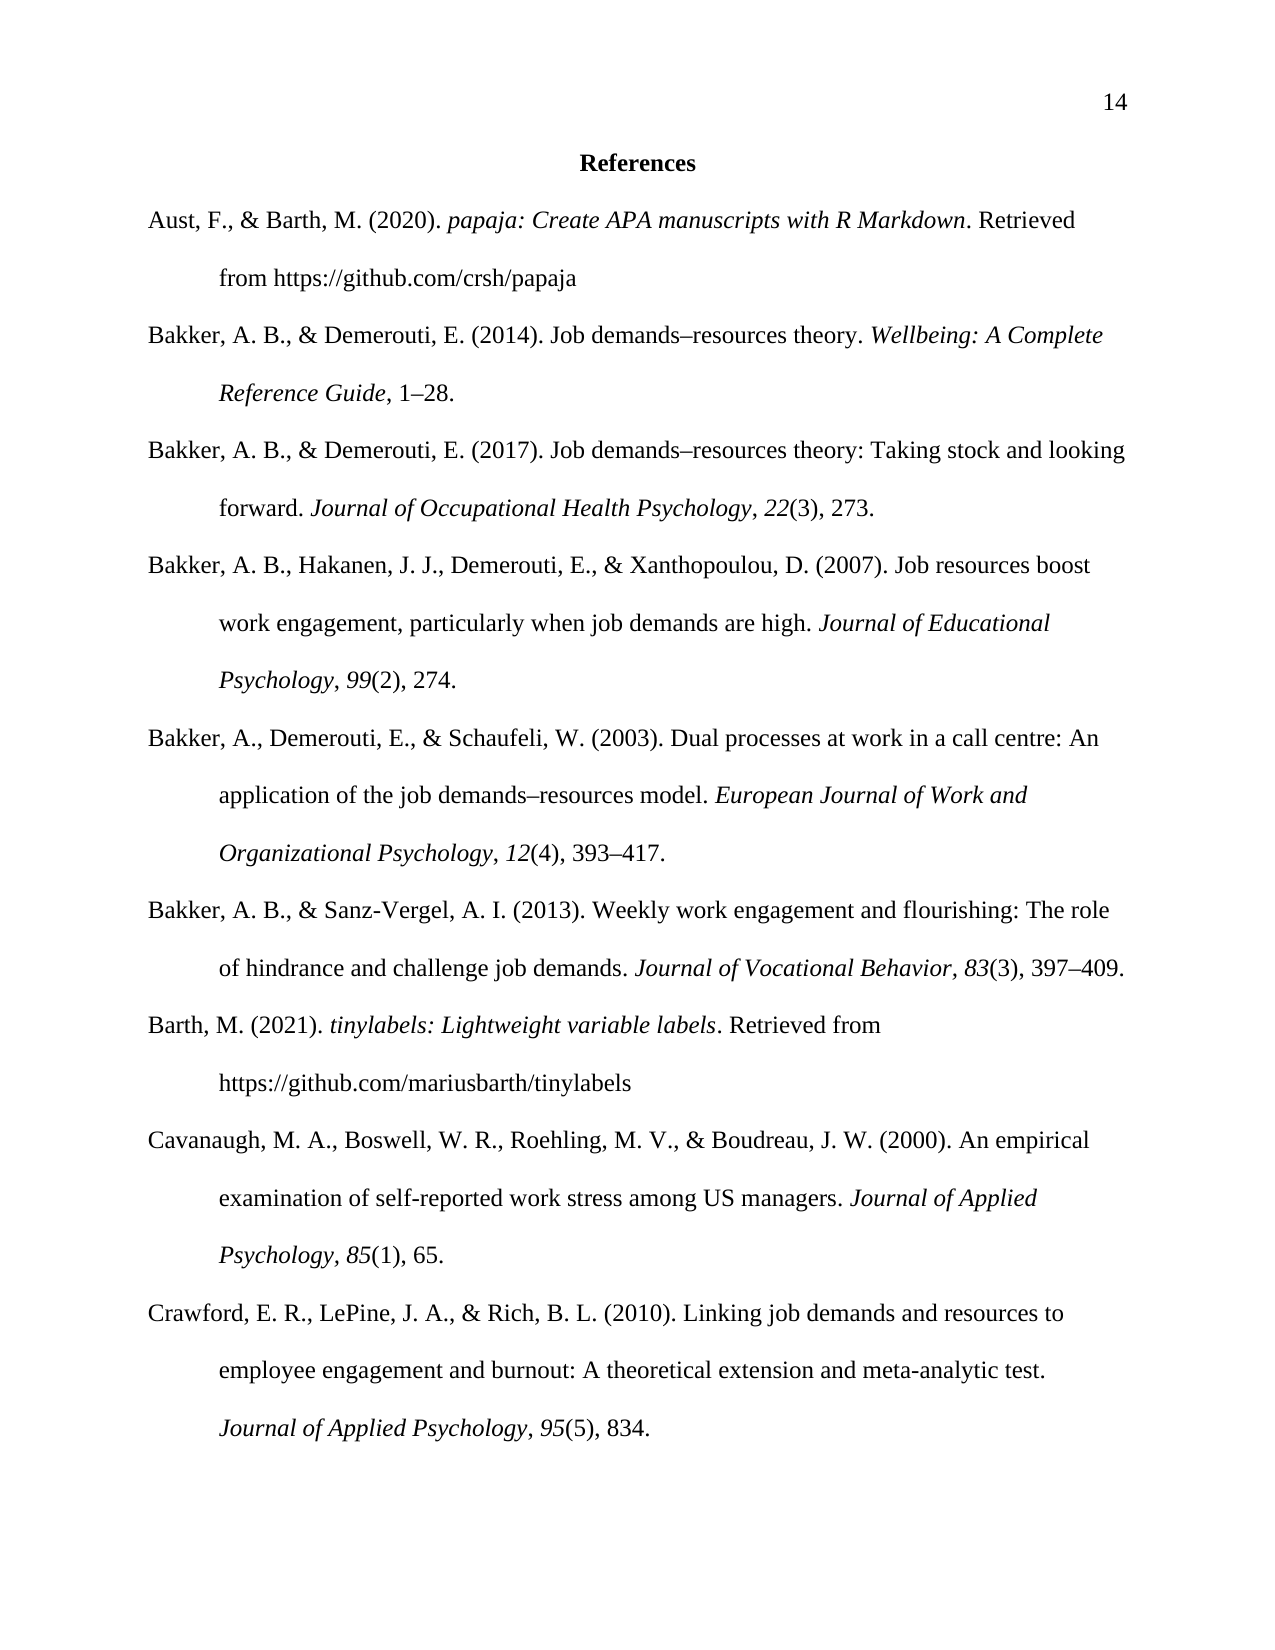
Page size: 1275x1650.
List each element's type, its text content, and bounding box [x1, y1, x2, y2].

text Barth, M. (2021). tinylabels: Lightweight variable labels. Retrieved from https://github.com/mariusbarth/tinylabels [148, 1010, 1127, 1096]
text Bakker, A. B., & Demerouti, E. (2014). Job demands–resources theory. Wellbeing: A Complete Reference Guide, 1–28. [148, 320, 1127, 406]
text Bakker, A. B., Hakanen, J. J., Demerouti, E., & Xanthopoulou, D. (2007). Job resources boost work engagement, particularly when job demands are high. Journal of Educational Psychology, 99(2), 274. [148, 550, 1127, 694]
text Aust, F., & Barth, M. (2020). papaja: Create APA manuscripts with R Markdown. Retrieved from https://github.com/crsh/papaja [148, 205, 1127, 291]
text Cavanaugh, M. A., Boswell, W. R., Roehling, M. V., & Boudreau, J. W. (2000). An empirical examination of self-reported work stress among US managers. Journal of Applied Psychology, 85(1), 65. [148, 1125, 1127, 1269]
text Crawford, E. R., LePine, J. A., & Rich, B. L. (2010). Linking job demands and resources to employee engagement and burnout: A theoretical extension and meta-analytic test. Journal of Applied Psychology, 95(5), 834. [148, 1298, 1127, 1441]
text References [148, 148, 1127, 176]
text Bakker, A. B., & Demerouti, E. (2017). Job demands–resources theory: Taking stock and looking forward. Journal of Occupational Health Psychology, 22(3), 273. [148, 435, 1127, 521]
text Bakker, A., Demerouti, E., & Schaufeli, W. (2003). Dual processes at work in a call centre: An application of the job demands–resources model. European Journal of Work and Organizational Psychology, 12(4), 393–417. [148, 723, 1127, 866]
text Bakker, A. B., & Sanz-Vergel, A. I. (2013). Weekly work engagement and flourishing: The role of hindrance and challenge job demands. Journal of Vocational Behavior, 83(3), 397–409. [148, 895, 1127, 981]
